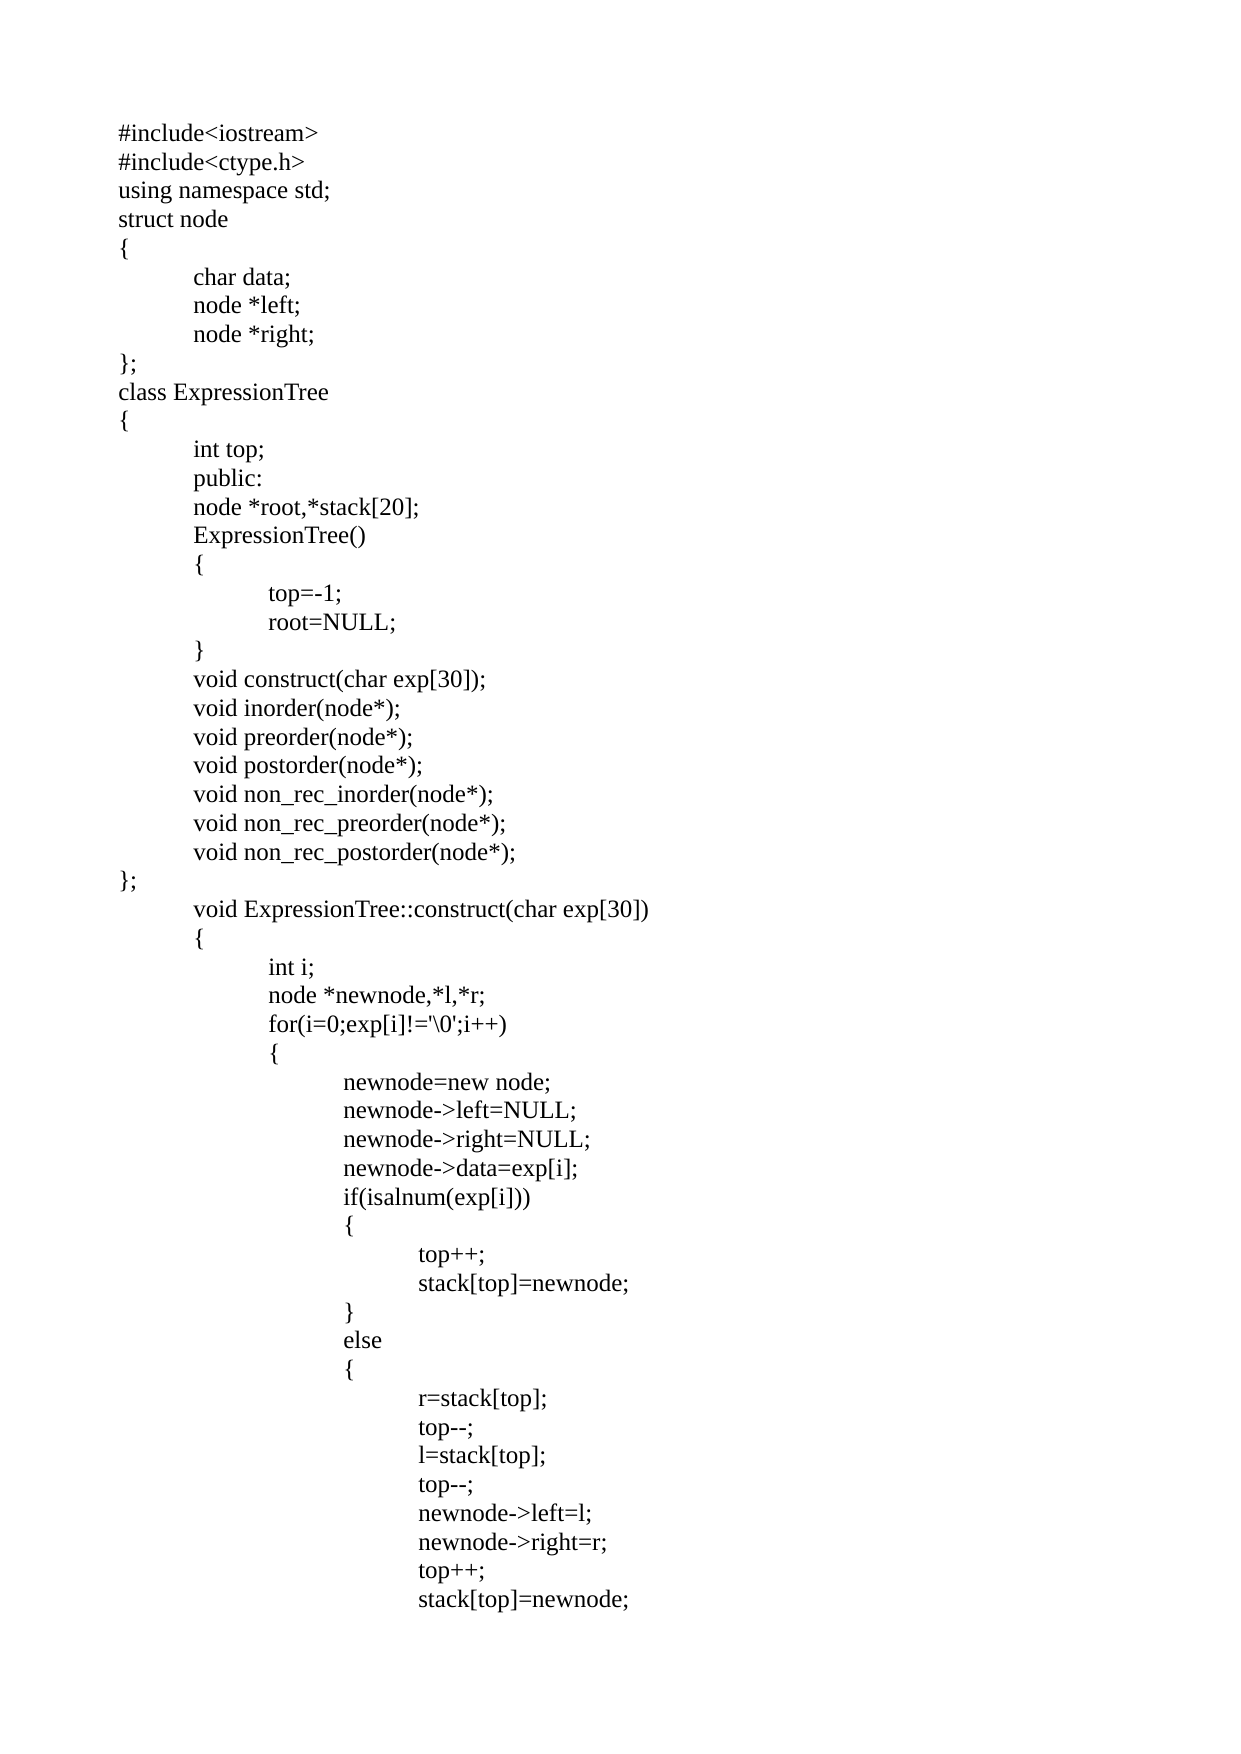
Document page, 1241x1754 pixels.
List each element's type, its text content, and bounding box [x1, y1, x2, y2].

text }; [118, 866, 1122, 894]
text void non_rec_postorder(node*); [118, 837, 1122, 866]
text top++; [118, 1556, 1122, 1584]
text node *newnode,*l,*r; [118, 981, 1122, 1009]
text top++; [118, 1239, 1122, 1268]
text if(isalnum(exp[i])) [118, 1182, 1122, 1211]
text else [118, 1326, 1122, 1354]
text { [118, 233, 1122, 262]
text void non_rec_preorder(node*); [118, 808, 1122, 837]
text top--; [118, 1412, 1122, 1441]
text using namespace std; [118, 176, 1122, 204]
text { [118, 1038, 1122, 1067]
text { [118, 1354, 1122, 1383]
text { [118, 1211, 1122, 1239]
text top=-1; [118, 578, 1122, 607]
text struct node [118, 204, 1122, 233]
text } [118, 636, 1122, 664]
text newnode->right=NULL; [118, 1124, 1122, 1153]
text #include<iostream> [118, 118, 1122, 147]
text root=NULL; [118, 607, 1122, 636]
text { [118, 923, 1122, 952]
text void non_rec_inorder(node*); [118, 779, 1122, 808]
text { [118, 406, 1122, 434]
text top--; [118, 1469, 1122, 1498]
text newnode->data=exp[i]; [118, 1153, 1122, 1182]
text void postorder(node*); [118, 751, 1122, 779]
text int top; [118, 434, 1122, 463]
text r=stack[top]; [118, 1383, 1122, 1412]
text void preorder(node*); [118, 722, 1122, 751]
text }; [118, 348, 1122, 377]
text newnode->left=NULL; [118, 1096, 1122, 1124]
text stack[top]=newnode; [118, 1268, 1122, 1297]
text newnode->left=l; [118, 1498, 1122, 1527]
text class ExpressionTree [118, 377, 1122, 406]
text char data; [118, 262, 1122, 291]
text newnode->right=r; [118, 1527, 1122, 1556]
text node *right; [118, 319, 1122, 348]
text { [118, 549, 1122, 578]
text ExpressionTree() [118, 521, 1122, 549]
text node *root,*stack[20]; [118, 492, 1122, 521]
text void construct(char exp[30]); [118, 664, 1122, 693]
text void inorder(node*); [118, 693, 1122, 722]
text stack[top]=newnode; [118, 1584, 1122, 1613]
text l=stack[top]; [118, 1441, 1122, 1469]
text void ExpressionTree::construct(char exp[30]) [118, 894, 1122, 923]
text public: [118, 463, 1122, 492]
text int i; [118, 952, 1122, 981]
text #include<ctype.h> [118, 147, 1122, 176]
text node *left; [118, 291, 1122, 319]
text for(i=0;exp[i]!='\0';i++) [118, 1009, 1122, 1038]
text newnode=new node; [118, 1067, 1122, 1096]
text } [118, 1297, 1122, 1326]
